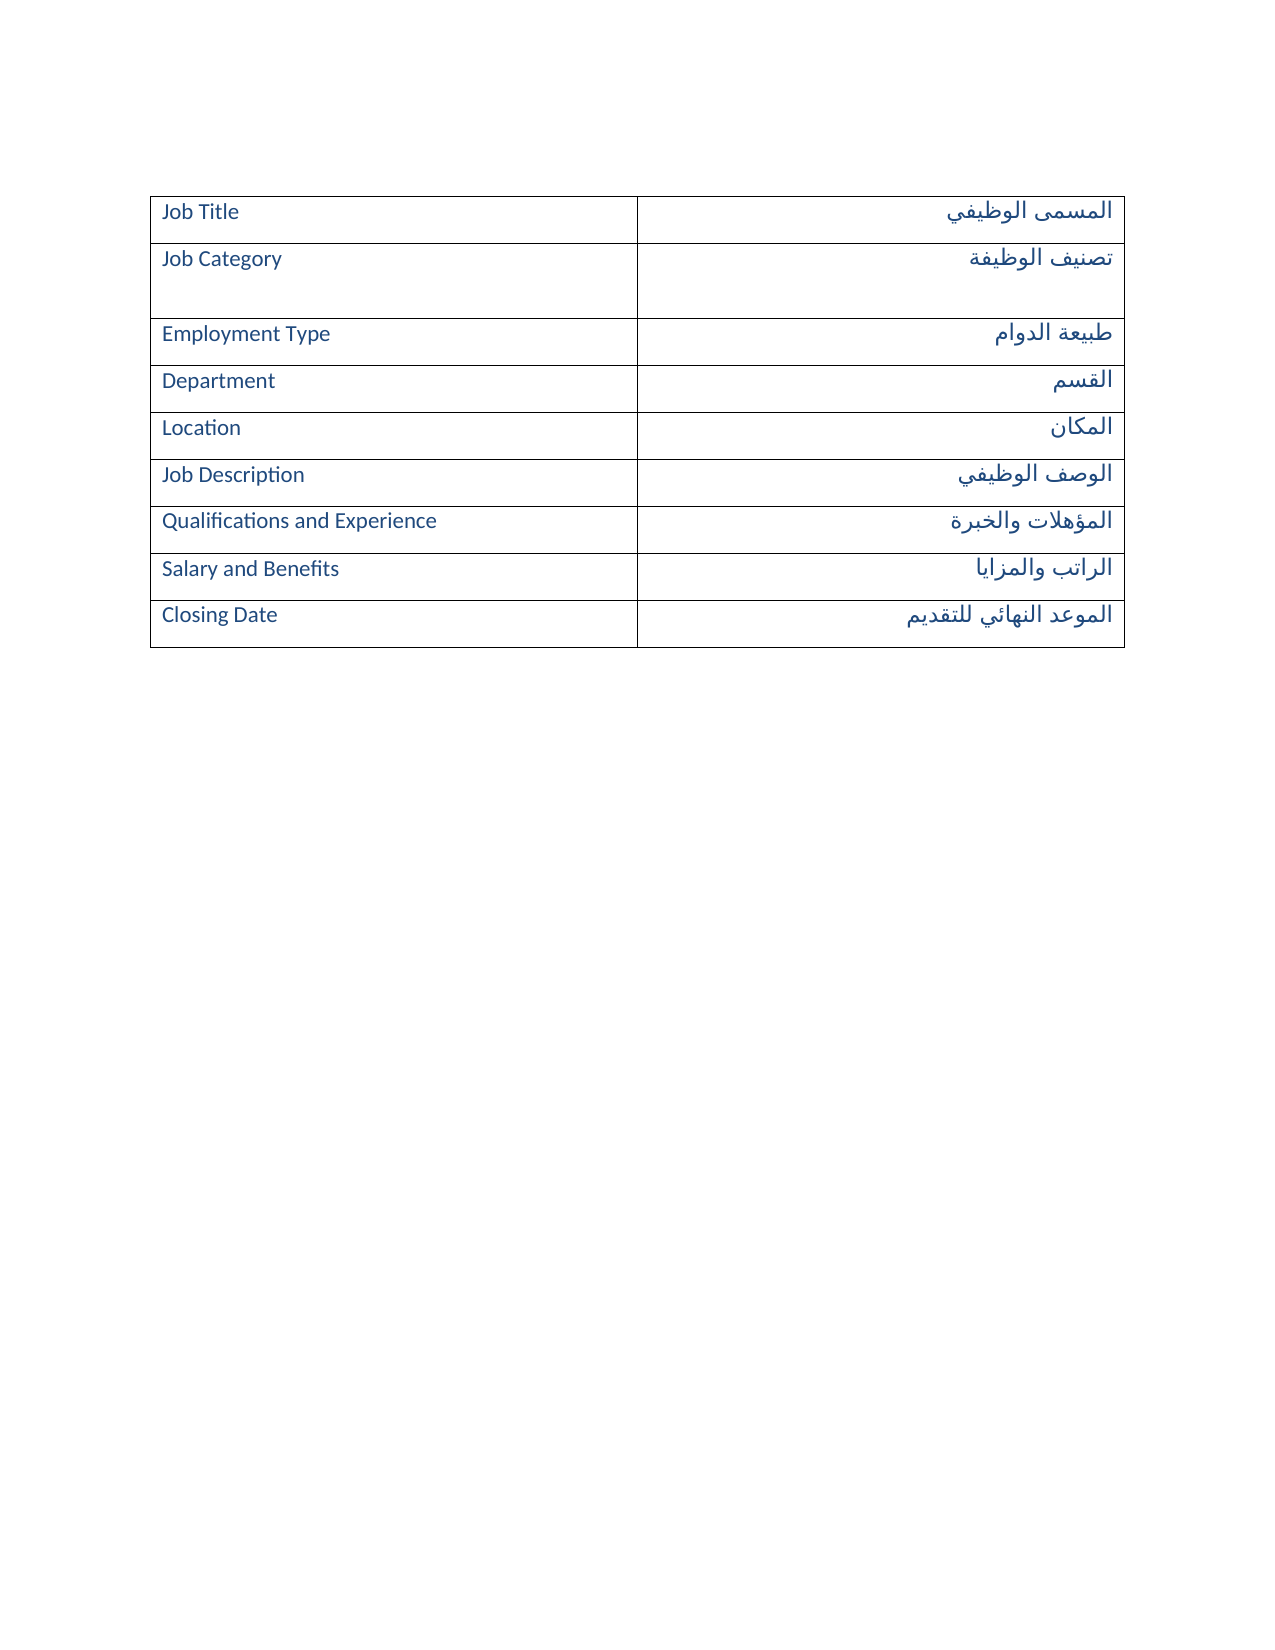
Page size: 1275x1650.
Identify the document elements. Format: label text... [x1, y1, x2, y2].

table_cell الراتب والمزايا [638, 554, 1124, 599]
table_cell المكان [638, 413, 1124, 459]
table_cell القسم [638, 366, 1124, 412]
table_cell Job Category [151, 244, 637, 318]
table_cell Location [151, 413, 637, 459]
table_cell الموعد النهائي للتقديم [638, 601, 1124, 647]
table_header Job Title [151, 197, 637, 243]
table_header المسمى الوظيفي [638, 197, 1124, 243]
table_cell Employment Type [151, 319, 637, 365]
table_cell Closing Date [151, 601, 637, 647]
table_cell المؤهلات والخبرة [638, 507, 1124, 553]
table_cell Job Description [151, 460, 637, 506]
table_cell طبيعة الدوام [638, 319, 1124, 365]
table_cell Qualifications and Experience [151, 507, 637, 553]
table_cell Salary and Benefits [151, 554, 637, 599]
table_cell الوصف الوظيفي [638, 460, 1124, 506]
table_cell Department [151, 366, 637, 412]
table_cell تصنيف الوظيفة [638, 244, 1124, 318]
